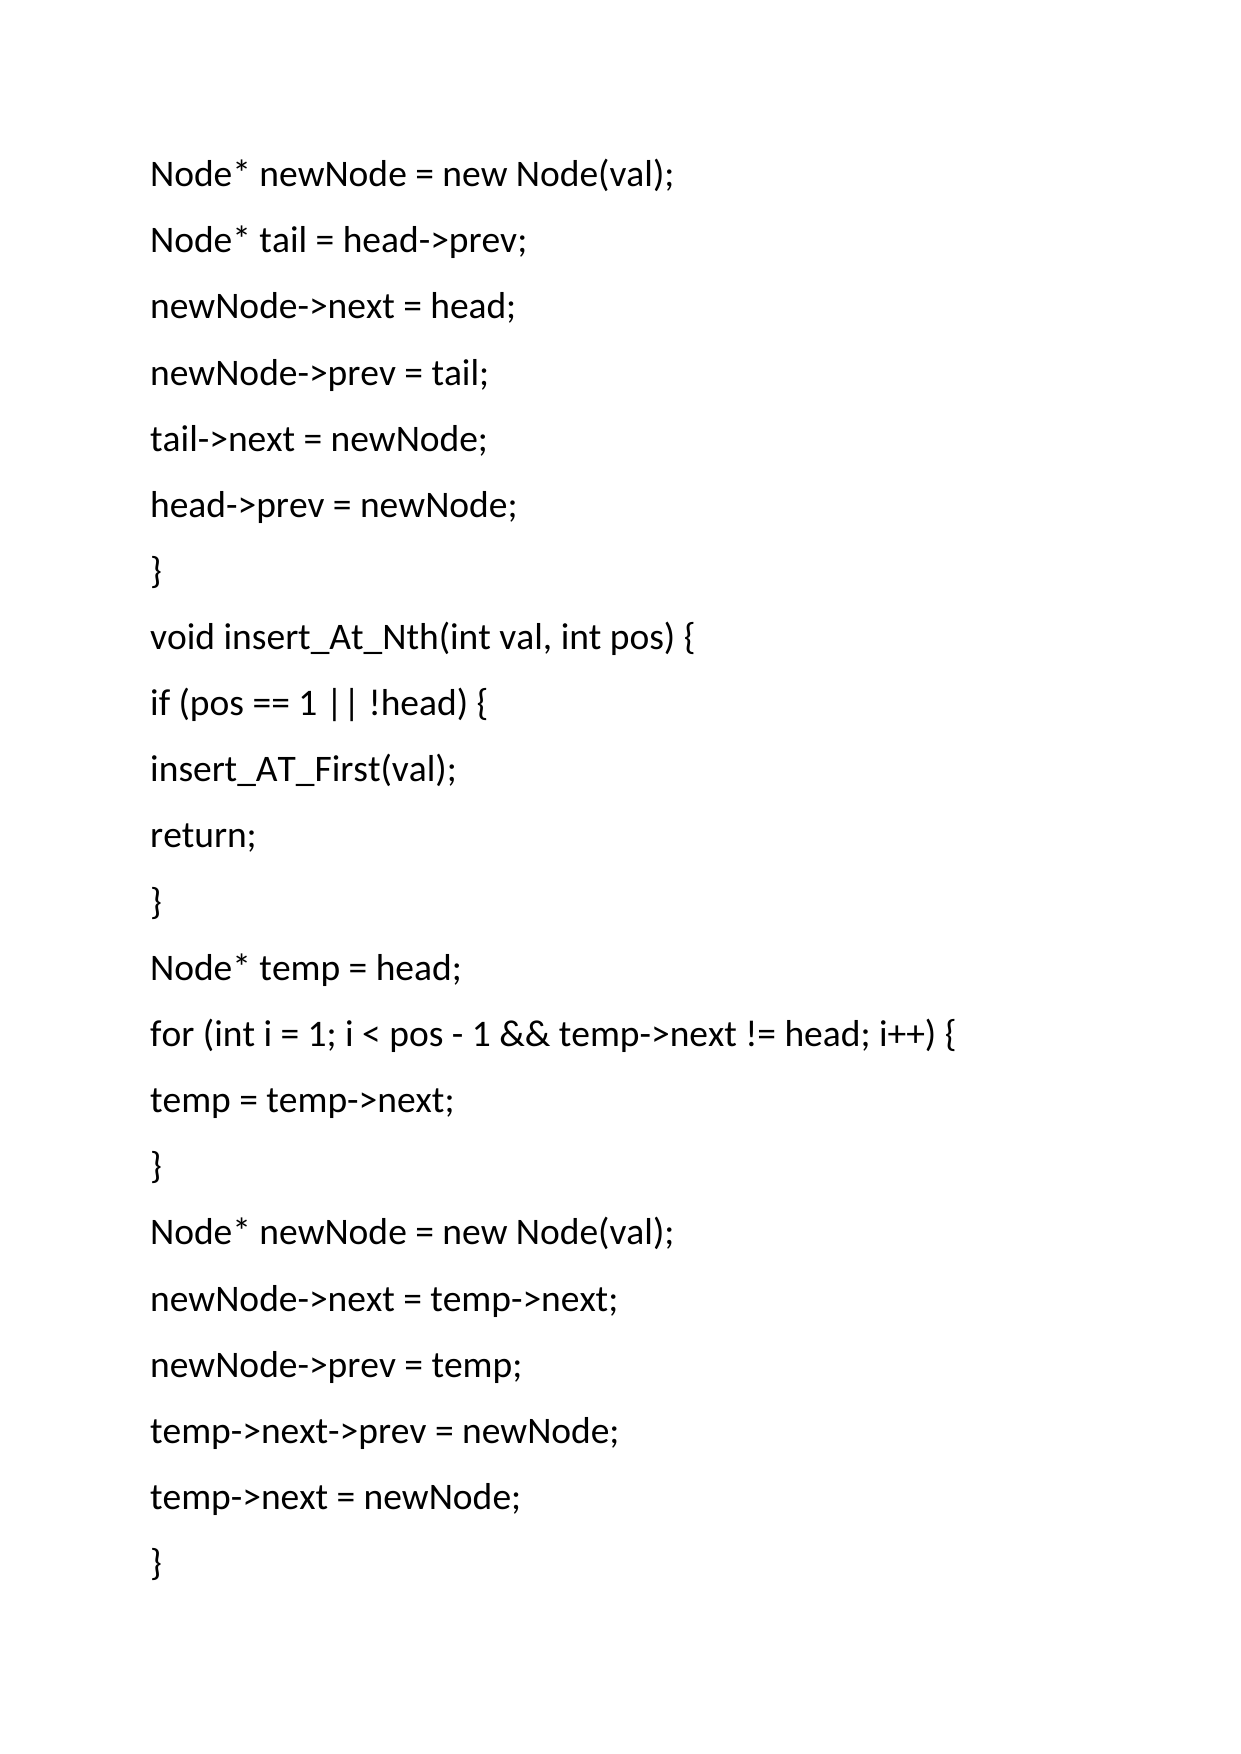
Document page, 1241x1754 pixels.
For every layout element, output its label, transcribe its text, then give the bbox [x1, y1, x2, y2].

text newNode->prev = temp; [150, 1341, 1090, 1386]
text } [150, 878, 1090, 923]
text Node* newNode = new Node(val); [150, 1208, 1090, 1254]
text tail->next = newNode; [150, 414, 1090, 460]
text insert_AT_First(val); [150, 745, 1090, 791]
text newNode->next = head; [150, 282, 1090, 328]
text } [150, 1142, 1090, 1188]
text head->prev = newNode; [150, 481, 1090, 527]
text newNode->prev = tail; [150, 348, 1090, 394]
text Node* tail = head->prev; [150, 216, 1090, 262]
text for (int i = 1; i < pos - 1 && temp->next != head; i++) { [150, 1010, 1090, 1056]
text temp->next->prev = newNode; [150, 1407, 1090, 1453]
text void insert_At_Nth(int val, int pos) { [150, 613, 1090, 659]
text } [150, 1539, 1090, 1585]
text newNode->next = temp->next; [150, 1274, 1090, 1320]
text temp = temp->next; [150, 1076, 1090, 1122]
text temp->next = newNode; [150, 1473, 1090, 1519]
text if (pos == 1 || !head) { [150, 679, 1090, 725]
text } [150, 547, 1090, 593]
text return; [150, 811, 1090, 857]
text Node* newNode = new Node(val); [150, 150, 1090, 196]
text Node* temp = head; [150, 944, 1090, 989]
